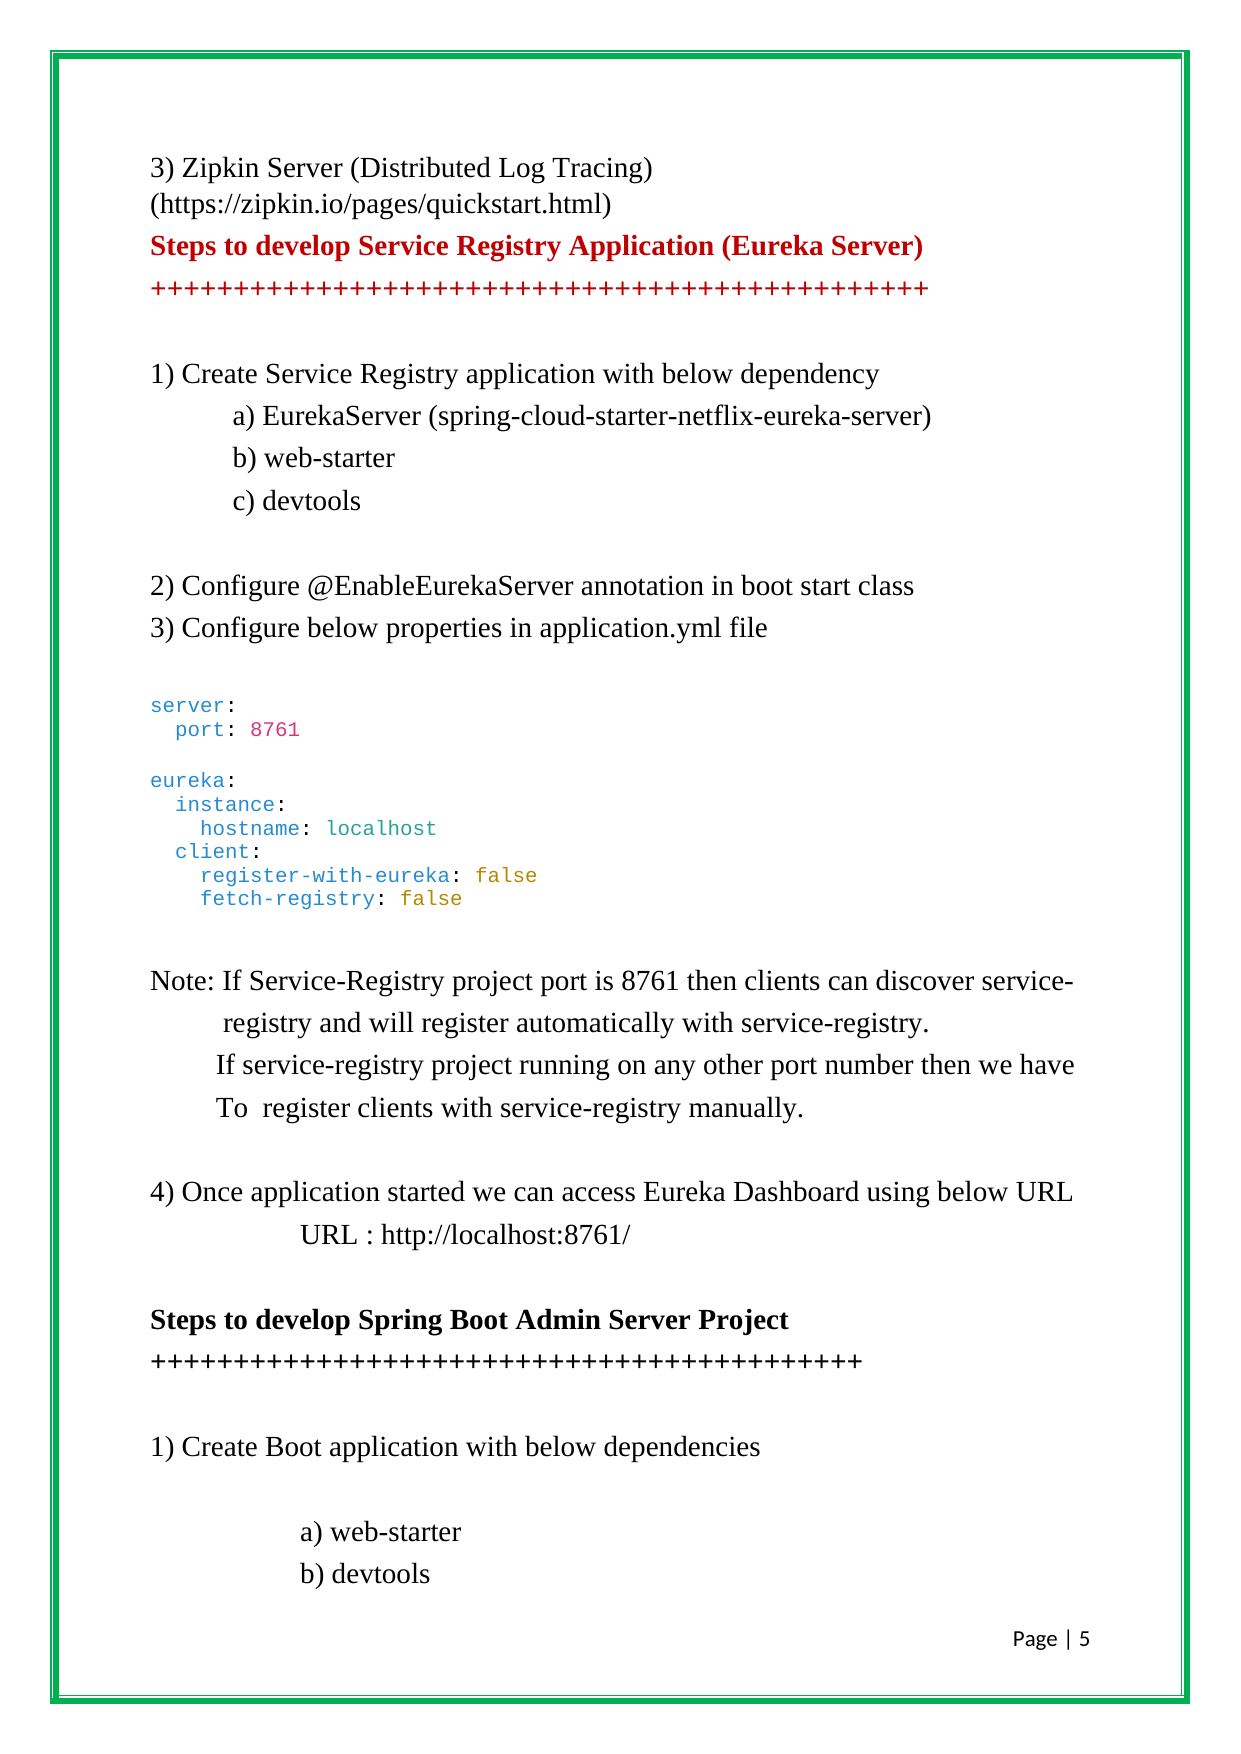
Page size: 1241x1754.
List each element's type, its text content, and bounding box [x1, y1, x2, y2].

text eureka: [150, 770, 1090, 794]
text a) EurekaServer (spring-cloud-starter-netflix-eureka-server) [150, 398, 1090, 432]
text port: 8761 [150, 718, 1090, 742]
text b) web-starter [150, 441, 1090, 474]
text Note: If Service-Registry project port is 8761 then clients can discover service- [150, 963, 1090, 996]
text fetch-registry: false [150, 888, 1090, 912]
text +++++++++++++++++++++++++++++++++++++++++++++++ [150, 271, 1090, 304]
text registry and will register automatically with service-registry. [150, 1005, 1090, 1038]
text register-with-eureka: false [150, 865, 1090, 888]
text Steps to develop Spring Boot Admin Server Project [150, 1302, 1090, 1335]
text client: [150, 841, 1090, 865]
text If service-registry project running on any other port number then we have [150, 1047, 1090, 1081]
text a) web-starter [150, 1514, 1090, 1547]
text 2) Configure @EnableEurekaServer annotation in boot start class [150, 568, 1090, 601]
text 1) Create Service Registry application with below dependency [150, 356, 1090, 389]
text +++++++++++++++++++++++++++++++++++++++++++ [150, 1344, 1090, 1378]
text hostname: localhost [150, 817, 1090, 841]
text instance: [150, 794, 1090, 817]
text c) devtools [150, 483, 1090, 516]
text b) devtools [150, 1556, 1090, 1590]
text To register clients with service-registry manually. [150, 1090, 1090, 1123]
text 1) Create Boot application with below dependencies [150, 1429, 1090, 1462]
text 4) Once application started we can access Eureka Dashboard using below URL [150, 1174, 1090, 1208]
text 3) Configure below properties in application.yml file [150, 610, 1090, 644]
text URL : http://localhost:8761/ [150, 1217, 1090, 1251]
text Steps to develop Service Registry Application (Eureka Server) [150, 228, 1090, 262]
text 3) Zipkin Server (Distributed Log Tracing) (https://zipkin.io/pages/quickstart.html) [150, 150, 1090, 220]
text server: [150, 695, 1090, 718]
